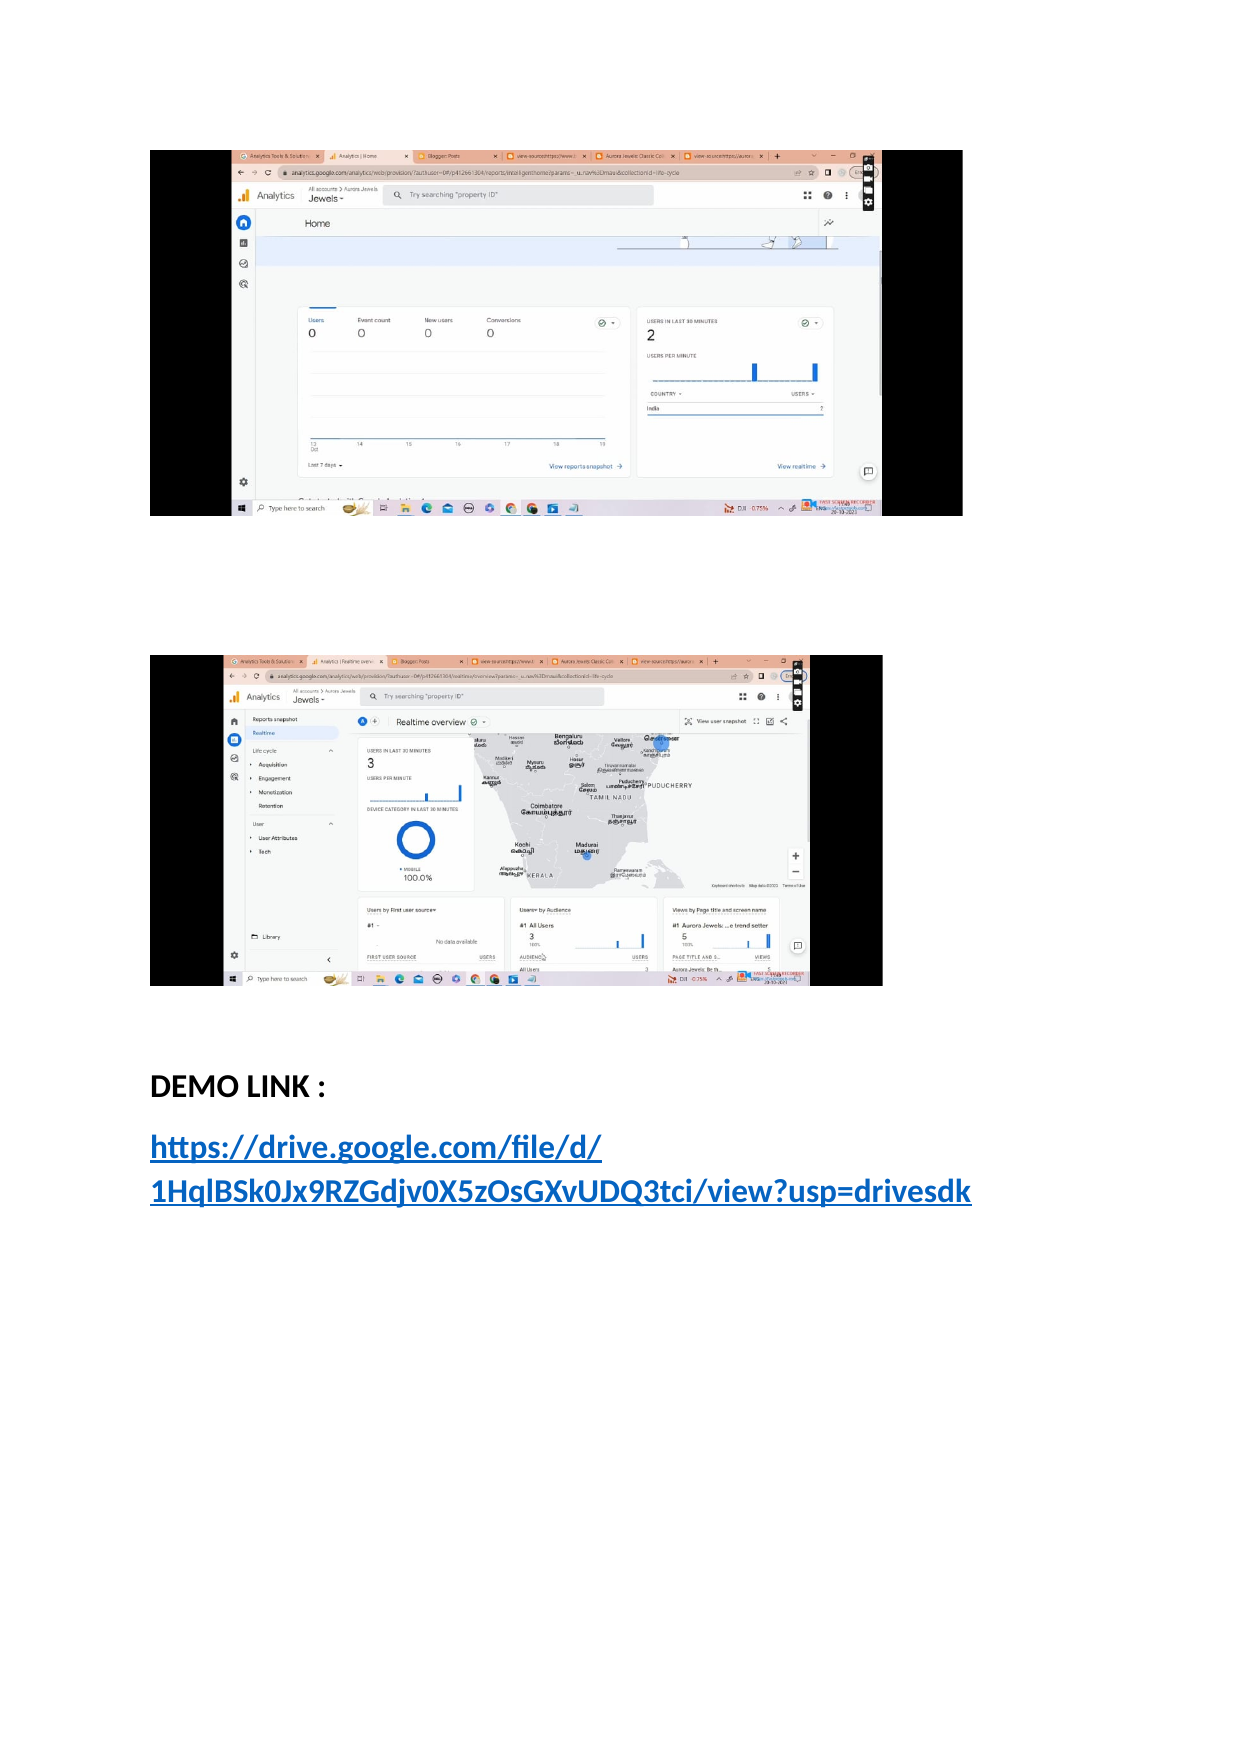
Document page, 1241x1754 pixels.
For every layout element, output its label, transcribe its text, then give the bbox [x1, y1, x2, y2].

picture [150, 655, 883, 986]
picture [150, 150, 963, 516]
text DEMO LINK : [150, 1065, 1090, 1106]
text https://drive.google.com/file/d/1HqlBSk0Jx9RZGdjv0X5zOsGXvUDQ3tci/view?usp=drivesdk [150, 1126, 1090, 1210]
